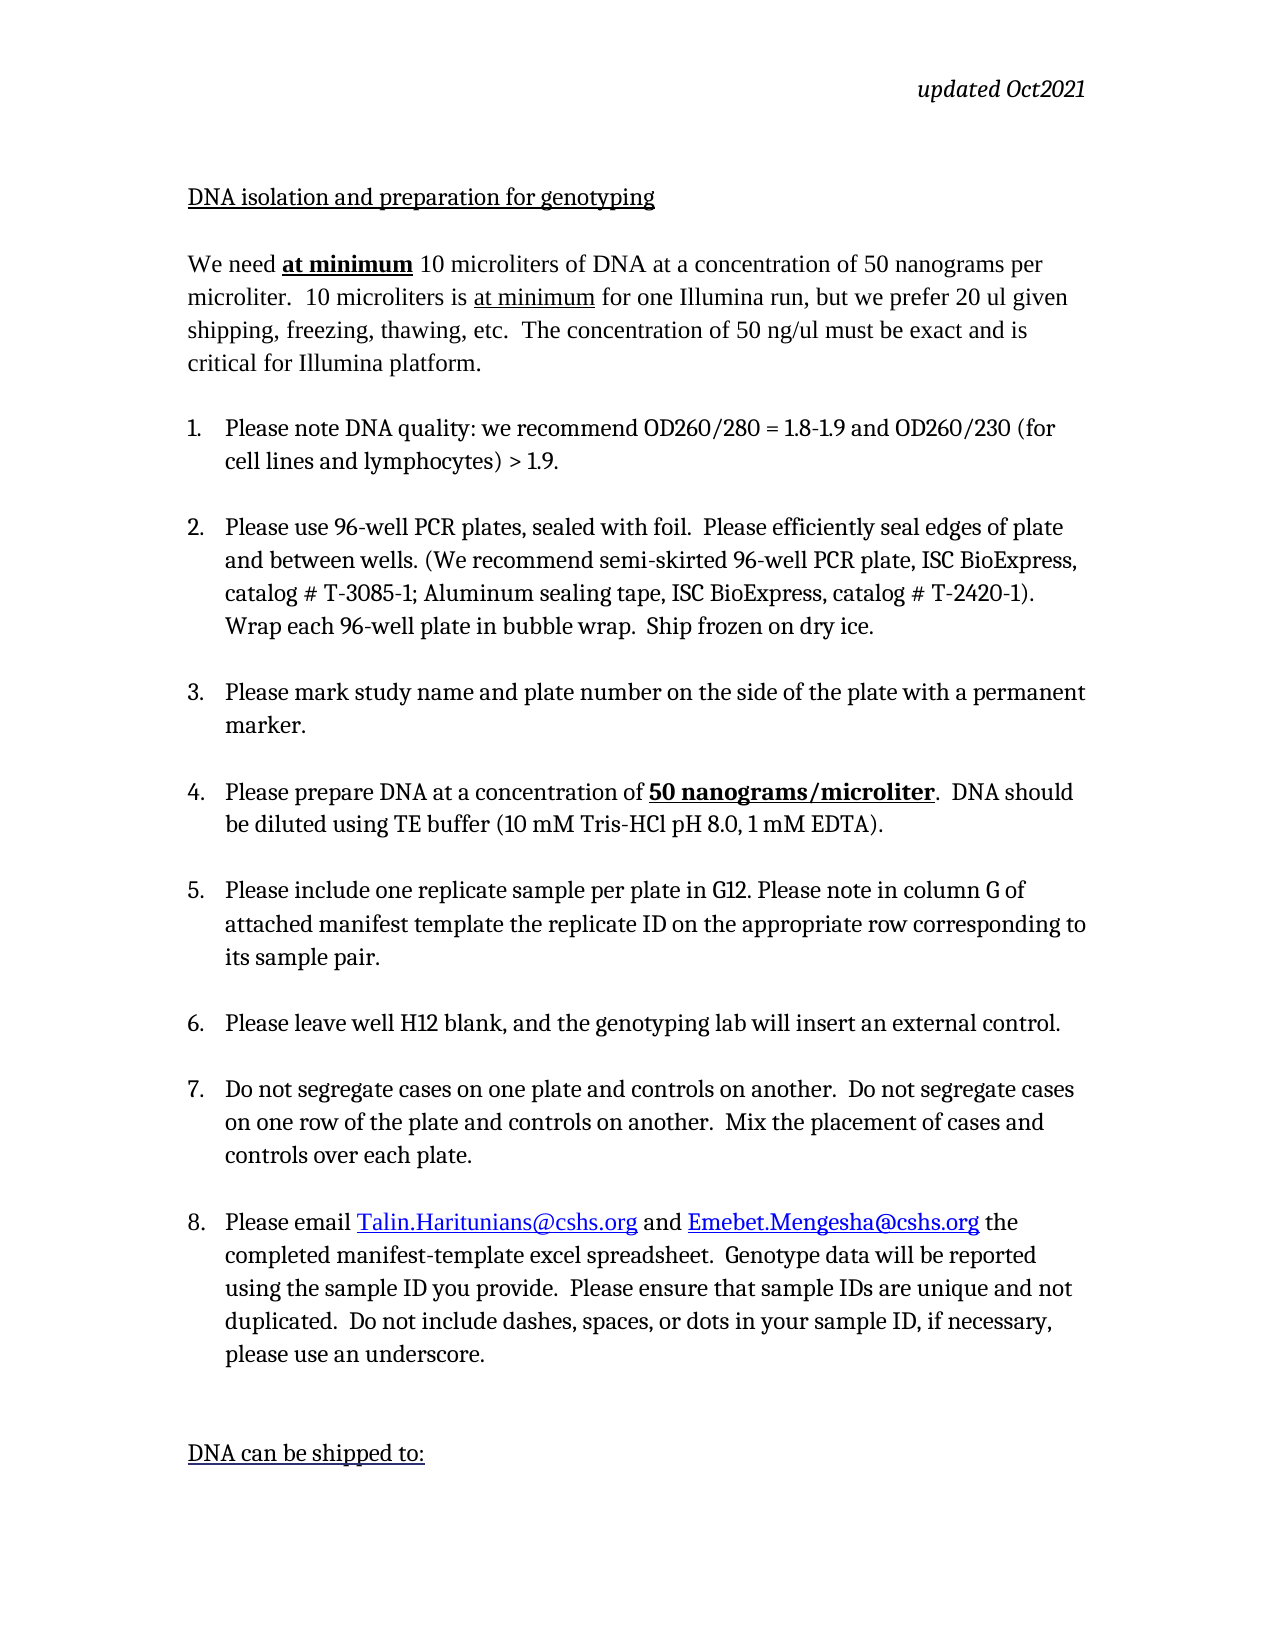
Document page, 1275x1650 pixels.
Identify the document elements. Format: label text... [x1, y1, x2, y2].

list Please leave well H12 blank, and the genotyping lab will insert an external control. [187, 1008, 1087, 1037]
list Please note DNA quality: we recommend OD260/280 = 1.8-1.9 and OD260/230 (for cell lines and lymphocytes) > 1.9. [187, 414, 1087, 476]
list Please mark study name and plate number on the side of the plate with a permanent marker. [187, 678, 1087, 740]
list Please include one replicate sample per plate in G12. Please note in column G of attached manifest template the replicate ID on the appropriate row corresponding to its sample pair. [187, 876, 1087, 971]
text DNA can be shipped to: [187, 1439, 1087, 1467]
list Please use 96-well PCR plates, sealed with foil. Please efficiently seal edges of plate and between wells. (We recommend semi-skirted 96-well PCR plate, ISC BioExpress, catalog # T-3085-1; Aluminum sealing tape, ISC BioExpress, catalog # T-2420-1). Wrap each 96-well plate in bubble wrap. Ship frozen on dry ice. [187, 513, 1087, 641]
list Do not segregate cases on one plate and controls on another. Do not segregate cases on one row of the plate and controls on another. Mix the placement of cases and controls over each plate. [187, 1074, 1087, 1169]
list Please prepare DNA at a concentration of 50 nanograms/microliter. DNA should be diluted using TE buffer (10 mM Tris-HCl pH 8.0, 1 mM EDTA). [187, 777, 1087, 839]
text We need at minimum 10 microliters of DNA at a concentration of 50 nanograms per microliter. 10 microliters is at minimum for one Illumina run, but we prefer 20 ul given shipping, freezing, thawing, etc. The concentration of 50 ng/ul must be exact and is critical for Illumina platform. [187, 249, 1087, 377]
text DNA isolation and preparation for genotyping [187, 183, 1087, 212]
list Please email Talin.Haritunians@cshs.org and Emebet.Mengesha@cshs.org the completed manifest-template excel spreadsheet. Genotype data will be reported using the sample ID you provide. Please ensure that sample IDs are unique and not duplicated. Do not include dashes, spaces, or dots in your sample ID, if necessary, please use an underscore. [187, 1207, 1087, 1368]
